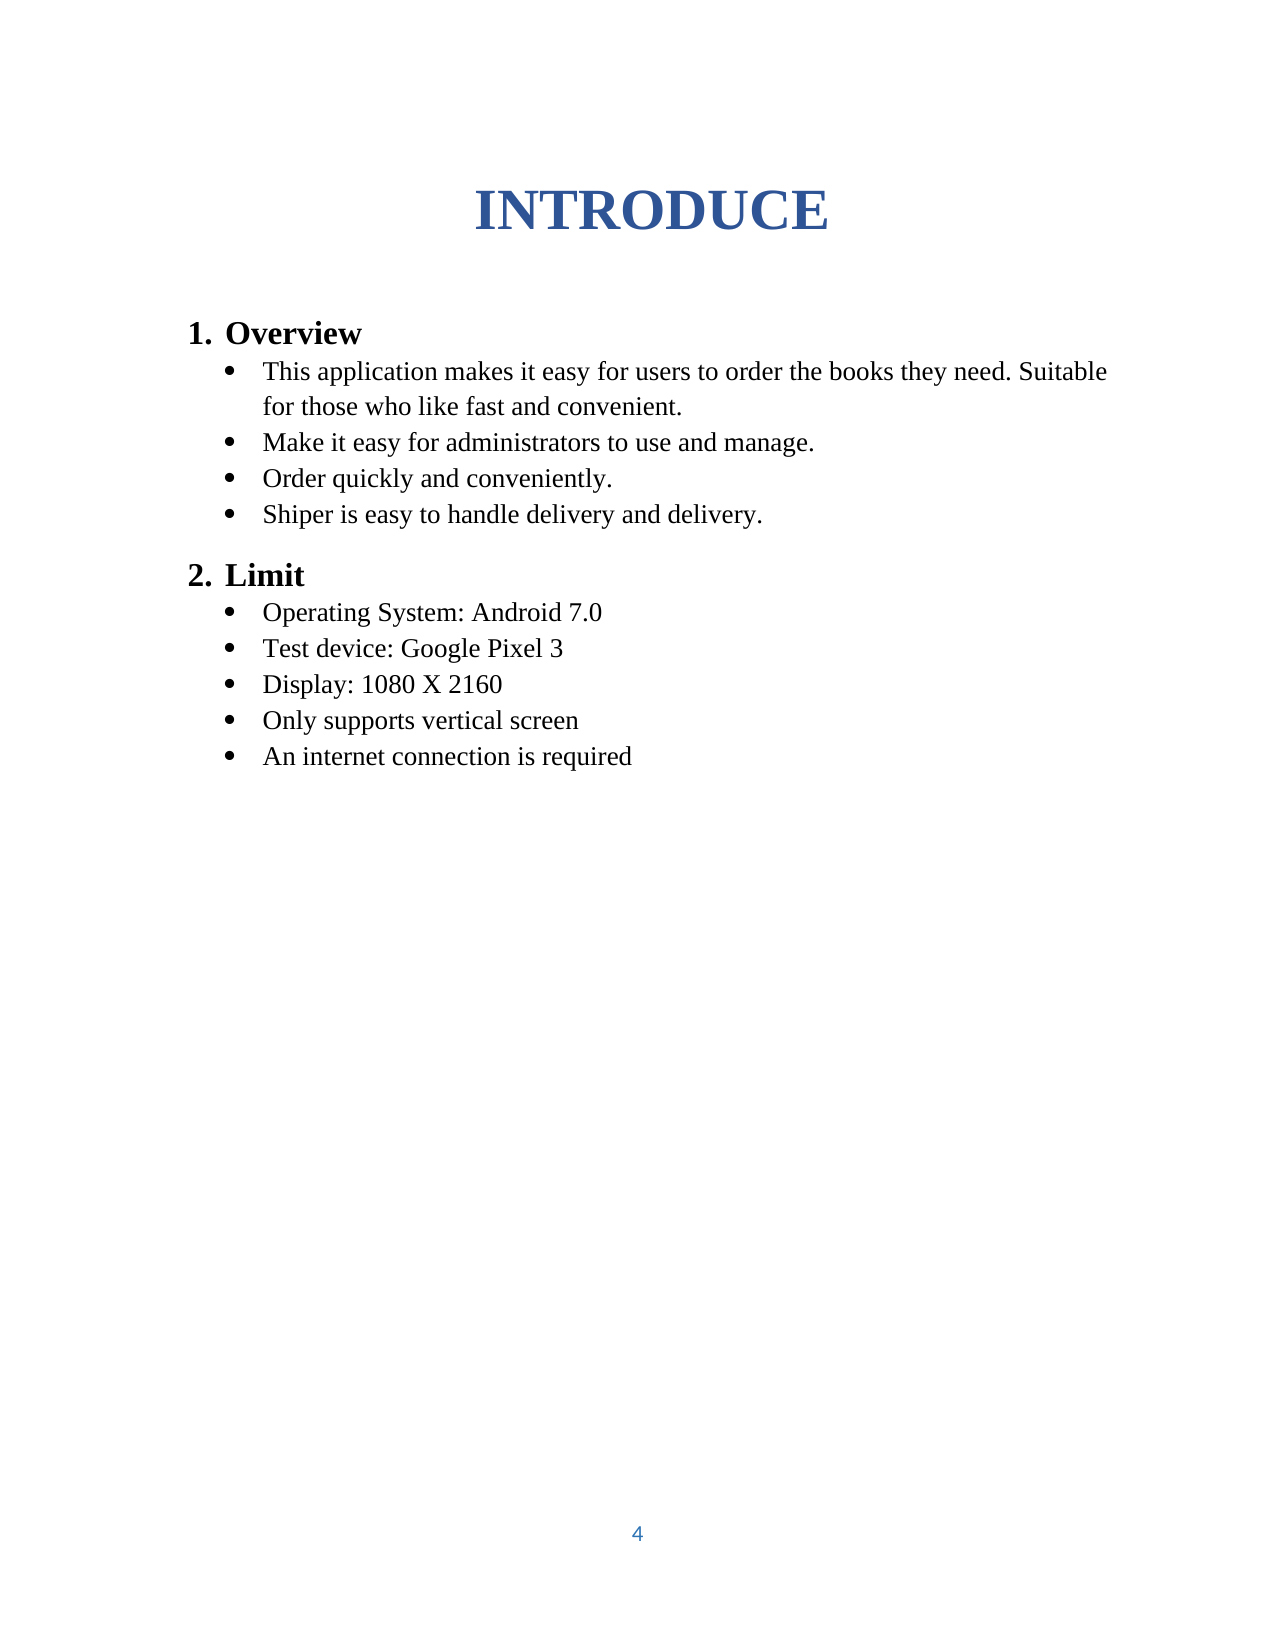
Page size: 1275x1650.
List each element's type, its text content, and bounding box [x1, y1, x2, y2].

list Make it easy for administrators to use and manage. [225, 426, 1125, 457]
list Order quickly and conveniently. [225, 462, 1125, 493]
list Display: 1080 X 2160 [225, 668, 1125, 699]
list An internet connection is required [225, 740, 1125, 771]
subtitle INTRODUCE [179, 175, 1125, 242]
list This application makes it easy for users to order the books they need. Suitable for those who like fast and convenient. [225, 355, 1125, 422]
list Only supports vertical screen [225, 704, 1125, 735]
list Shiper is easy to handle delivery and delivery. [225, 498, 1125, 529]
list Operating System: Android 7.0 [225, 596, 1125, 627]
list Test device: Google Pixel 3 [225, 632, 1125, 663]
subtitle Overview [187, 313, 1125, 352]
subtitle Limit [187, 555, 1125, 593]
